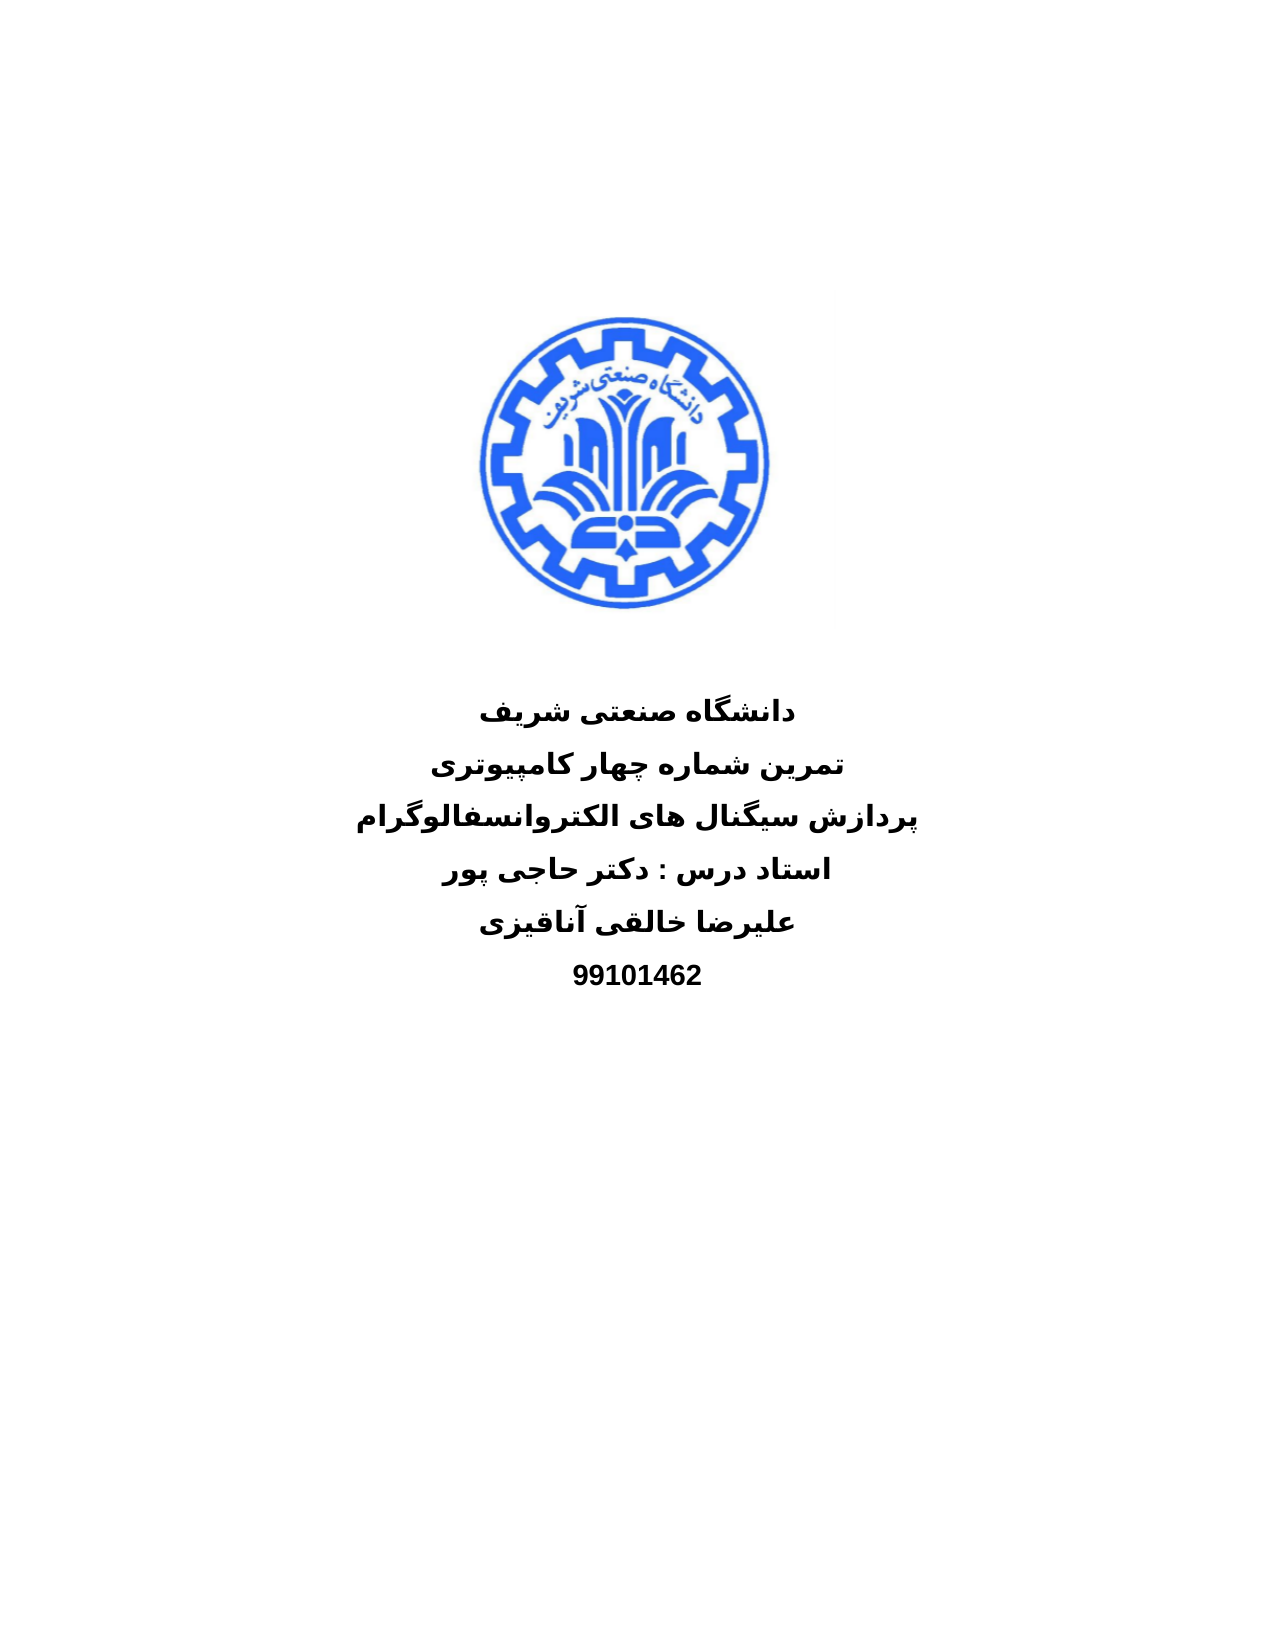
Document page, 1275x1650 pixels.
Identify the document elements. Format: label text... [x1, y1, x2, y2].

text تمرین شماره چهار کامپیوتری [150, 747, 1125, 780]
text 99101462 [150, 958, 1125, 991]
text پردازش سیگنال های الکتروانسفالوگرام [150, 799, 1125, 833]
picture [438, 290, 836, 629]
text استاد درس : دکتر حاجی پور [150, 852, 1125, 886]
text دانشگاه صنعتی شریف [150, 694, 1125, 727]
text علیرضا خالقی آناقیزی [150, 905, 1125, 939]
